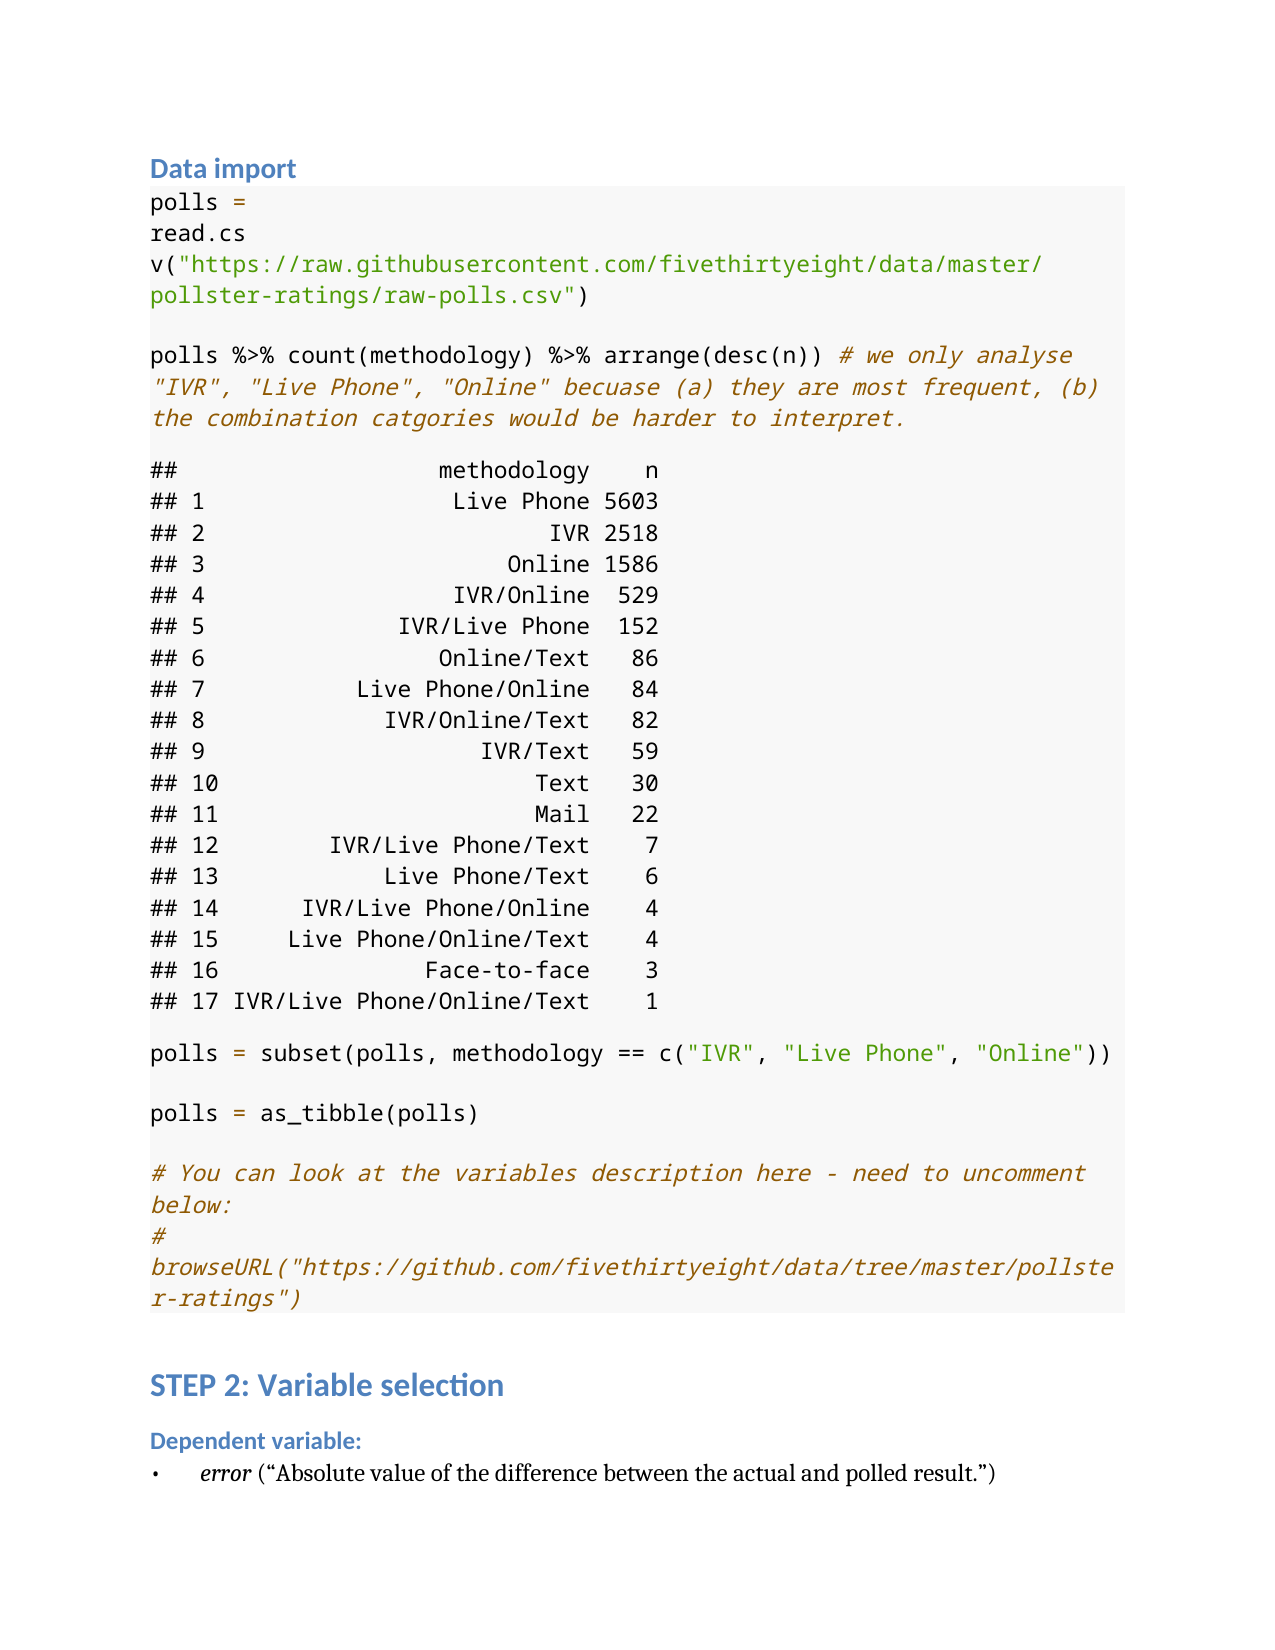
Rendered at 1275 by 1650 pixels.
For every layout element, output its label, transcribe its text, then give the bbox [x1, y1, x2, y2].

text polls = subset(polls, methodology == c("IVR", "Live Phone", "Online")) polls = as_tibble(polls) # You can look at the variables description here - need to uncomment below: # browseURL("https://github.com/fivethirtyeight/data/tree/master/pollster-ratings") [150, 1037, 1125, 1313]
text polls = read.csv("https://raw.githubusercontent.com/fivethirtyeight/data/master/pollster-ratings/raw-polls.csv") polls %>% count(methodology) %>% arrange(desc(n)) # we only analyse "IVR", "Live Phone", "Online" becuase (a) they are most frequent, (b) the combination catgories would be harder to interpret. [150, 186, 1125, 433]
text ## methodology n ## 1 Live Phone 5603 ## 2 IVR 2518 ## 3 Online 1586 ## 4 IVR/Online 529 ## 5 IVR/Live Phone 152 ## 6 Online/Text 86 ## 7 Live Phone/Online 84 ## 8 IVR/Online/Text 82 ## 9 IVR/Text 59 ## 10 Text 30 ## 11 Mail 22 ## 12 IVR/Live Phone/Text 7 ## 13 Live Phone/Text 6 ## 14 IVR/Live Phone/Online 4 ## 15 Live Phone/Online/Text 4 ## 16 Face-to-face 3 ## 17 IVR/Live Phone/Online/Text 1 [150, 454, 1125, 1016]
subtitle Data import [150, 150, 1125, 186]
list error (“Absolute value of the difference between the actual and polled result.”) [150, 1459, 1125, 1488]
subtitle STEP 2: Variable selection [150, 1363, 1125, 1404]
subtitle Dependent variable: [150, 1425, 1125, 1456]
